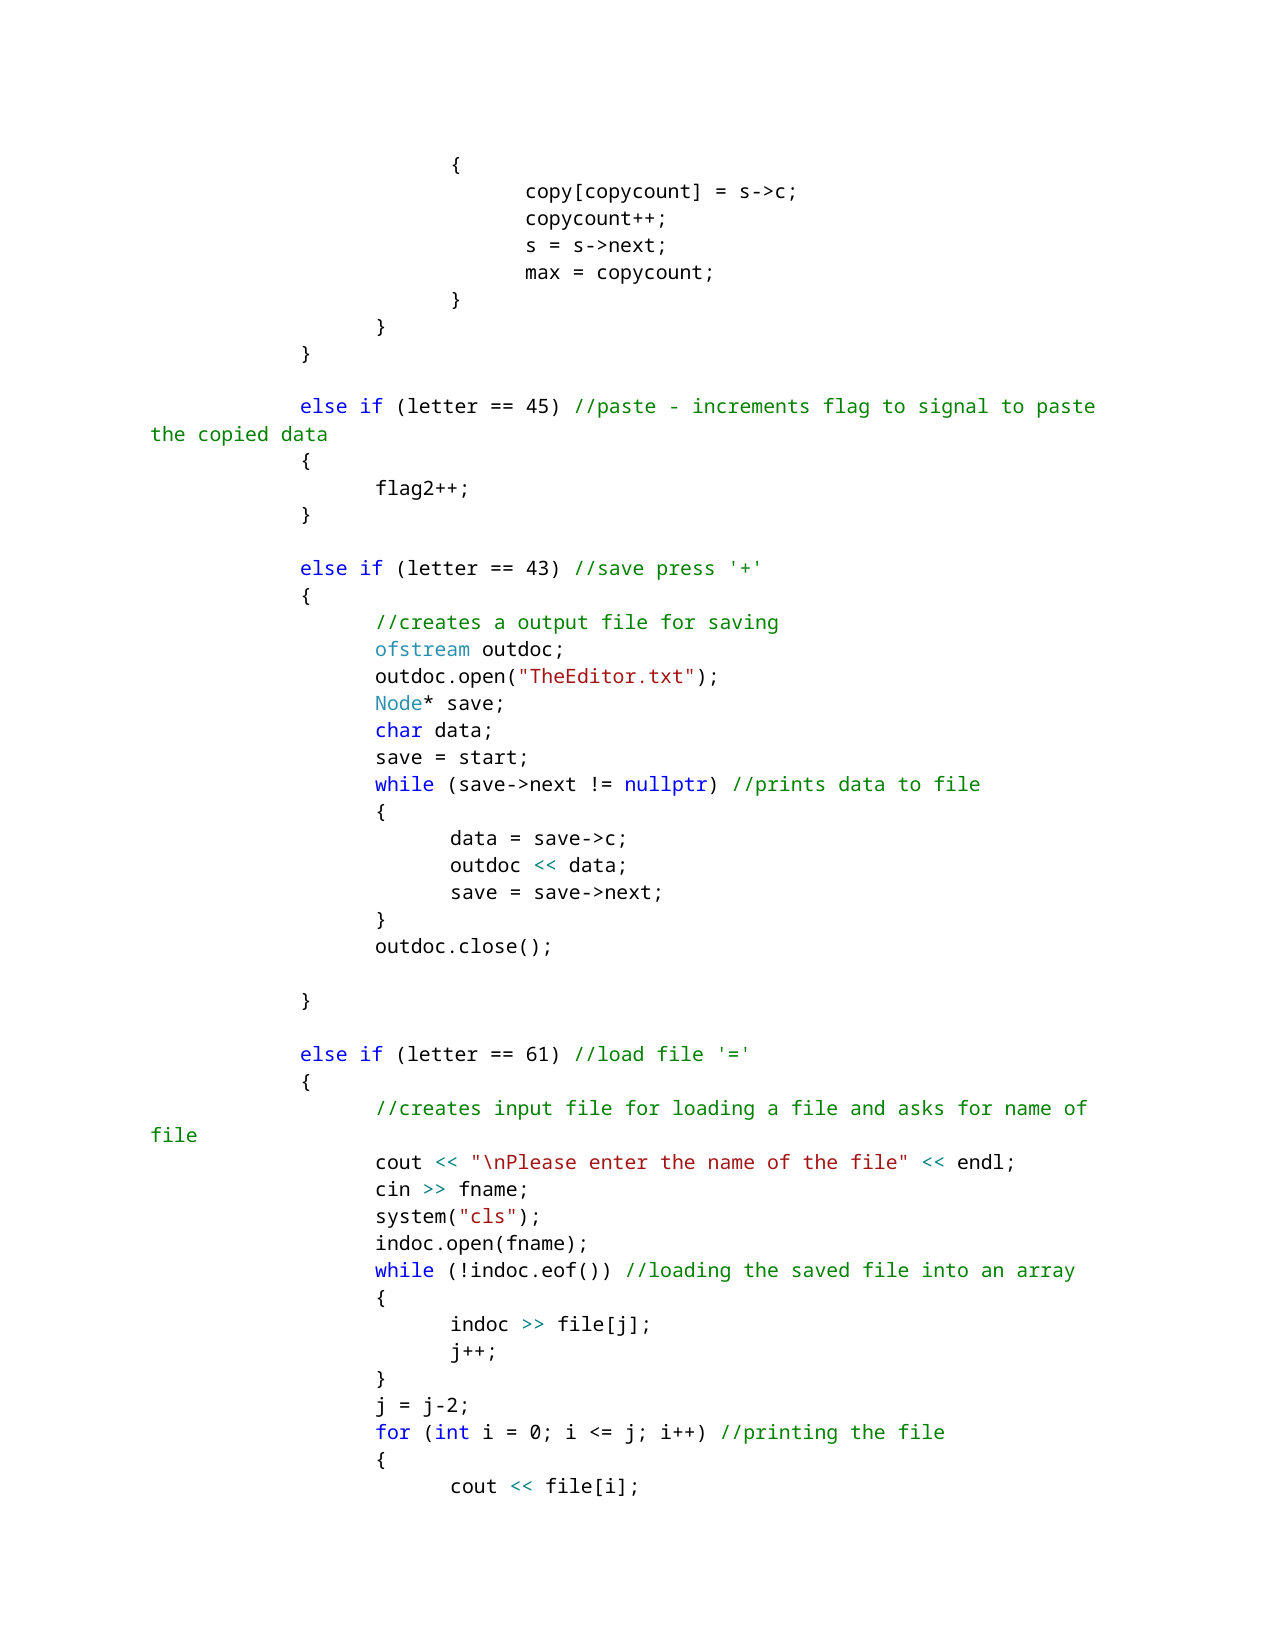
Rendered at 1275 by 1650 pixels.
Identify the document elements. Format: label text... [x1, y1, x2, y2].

text { [150, 582, 1125, 609]
text j++; [150, 1337, 1125, 1364]
text } [150, 312, 1125, 339]
text indoc.open(fname); [150, 1229, 1125, 1256]
text { [150, 1067, 1125, 1094]
text } [150, 339, 1125, 366]
text j = j-2; [150, 1391, 1125, 1418]
text indoc >> file[j]; [150, 1310, 1125, 1337]
text } [150, 986, 1125, 1013]
text char data; [150, 717, 1125, 743]
text copycount++; [150, 204, 1125, 231]
text } [150, 905, 1125, 932]
text } [150, 285, 1125, 312]
text for (int i = 0; i <= j; i++) //printing the file [150, 1418, 1125, 1445]
text save = start; [150, 743, 1125, 771]
text else if (letter == 45) //paste - increments flag to signal to paste the copied data [150, 393, 1125, 447]
text cout << "\nPlease enter the name of the file" << endl; [150, 1148, 1125, 1175]
text save = save->next; [150, 878, 1125, 905]
text outdoc.close(); [150, 932, 1125, 959]
text cin >> fname; [150, 1175, 1125, 1202]
text Node* save; [150, 689, 1125, 717]
text //creates a output file for saving [150, 609, 1125, 636]
text outdoc << data; [150, 851, 1125, 878]
text system("cls"); [150, 1202, 1125, 1229]
text while (!indoc.eof()) //loading the saved file into an array [150, 1256, 1125, 1283]
text { [150, 447, 1125, 474]
text { [150, 797, 1125, 824]
text cout << file[i]; [150, 1472, 1125, 1499]
text } [150, 1364, 1125, 1391]
text data = save->c; [150, 824, 1125, 851]
text ofstream outdoc; [150, 636, 1125, 663]
text s = s->next; [150, 231, 1125, 258]
text else if (letter == 61) //load file '=' [150, 1040, 1125, 1067]
text { [150, 150, 1125, 177]
text max = copycount; [150, 258, 1125, 285]
text copy[copycount] = s->c; [150, 177, 1125, 204]
text while (save->next != nullptr) //prints data to file [150, 771, 1125, 797]
text { [150, 1283, 1125, 1310]
text else if (letter == 43) //save press '+' [150, 555, 1125, 582]
text //creates input file for loading a file and asks for name of file [150, 1094, 1125, 1148]
text flag2++; [150, 474, 1125, 501]
text outdoc.open("TheEditor.txt"); [150, 663, 1125, 689]
text } [150, 501, 1125, 528]
text { [150, 1445, 1125, 1472]
